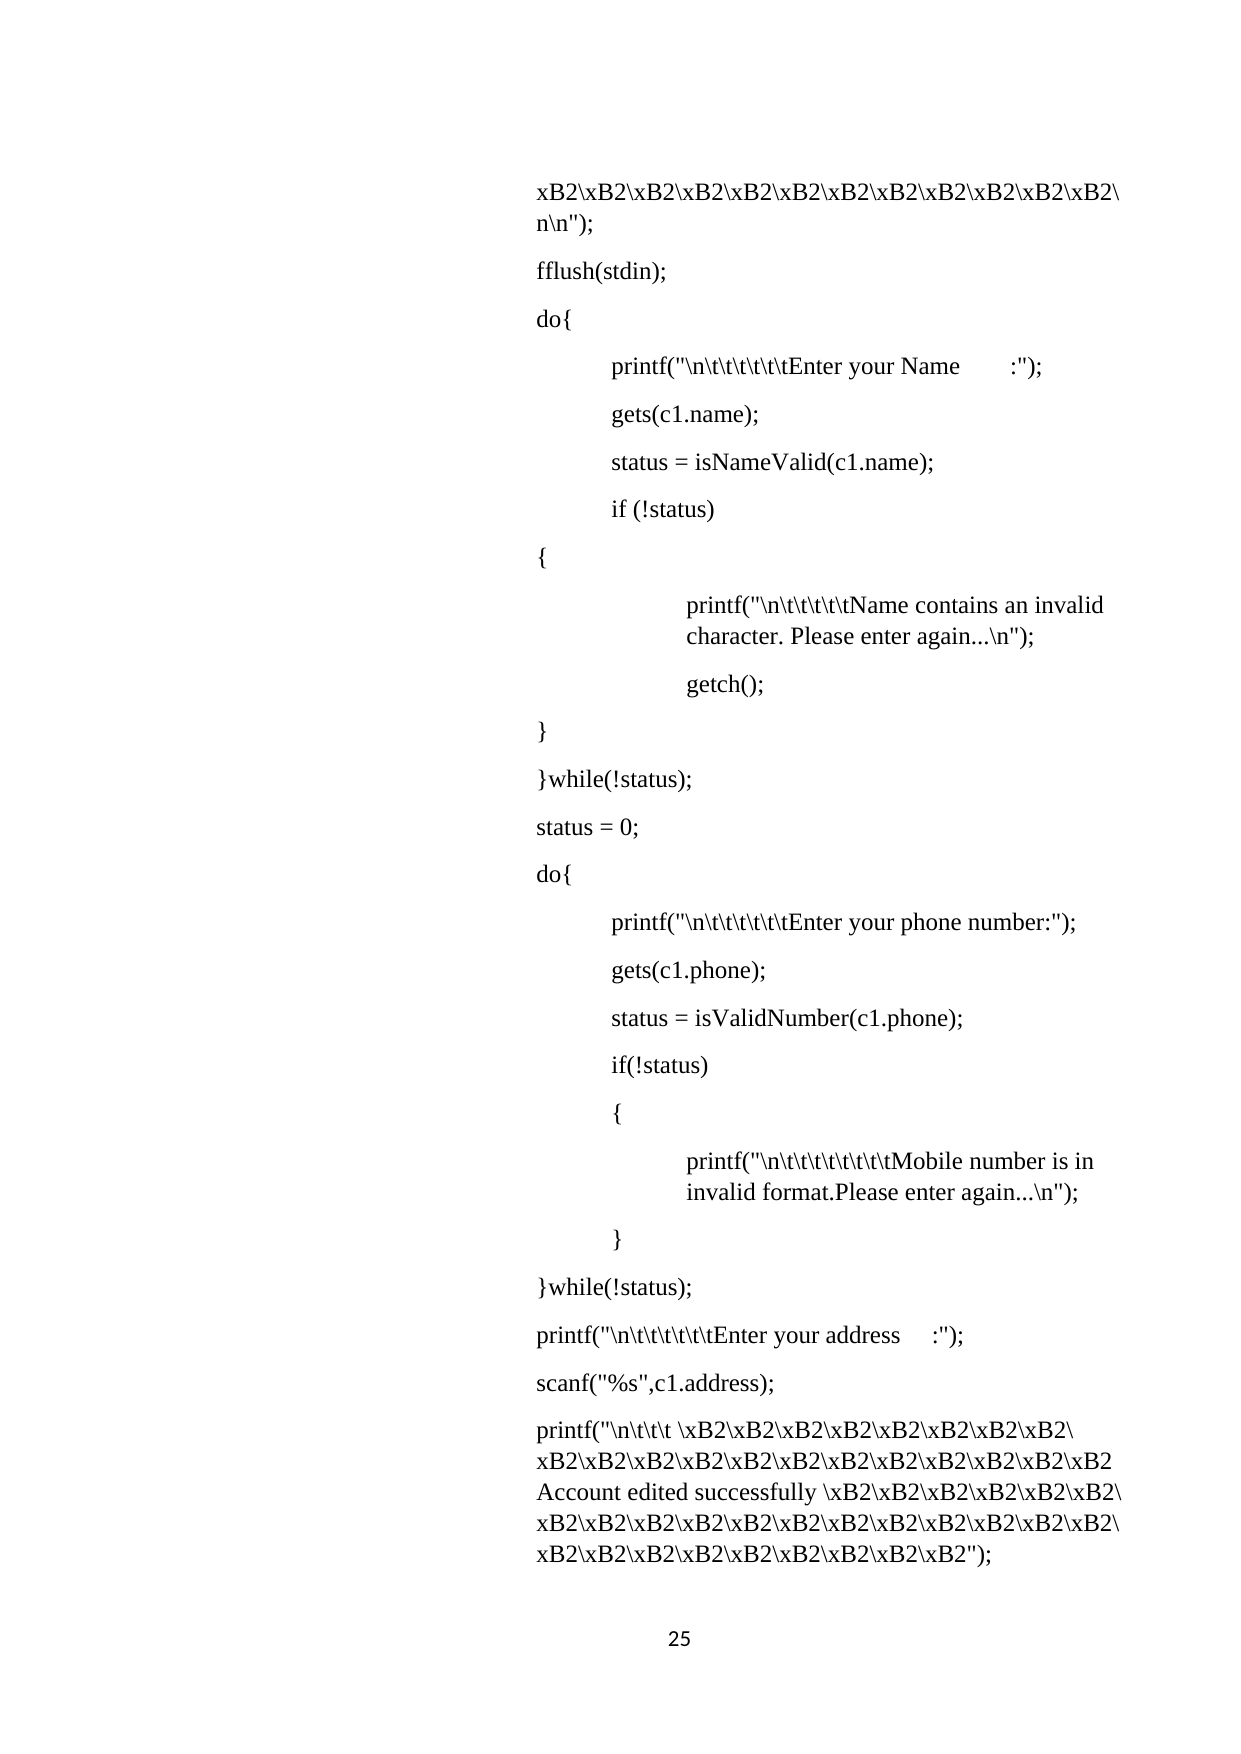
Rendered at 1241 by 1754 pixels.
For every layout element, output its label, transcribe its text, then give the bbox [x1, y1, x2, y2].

text printf("\n\t\t\t\t\tName contains an invalid character. Please enter again...\n"); [686, 590, 1122, 650]
text status = isNameValid(c1.name); [236, 447, 1122, 476]
text { [236, 542, 1122, 571]
text if(!status) [236, 1050, 1122, 1079]
text } [236, 716, 1122, 745]
text status = isValidNumber(c1.phone); [236, 1003, 1122, 1031]
text { [236, 1098, 1122, 1127]
text } [236, 1224, 1122, 1253]
text fflush(stdin); [236, 256, 1122, 285]
text printf("\n\t\t\t\t\t\tEnter your address :"); [236, 1320, 1122, 1349]
text printf("\n\t\t\t\t\t\tEnter your phone number:"); [236, 907, 1122, 936]
text printf("\n\t\t\t\t\t\tEnter your Name :"); [236, 351, 1122, 380]
text printf("\n\t\t\t \xB2\xB2\xB2\xB2\xB2\xB2\xB2\xB2\xB2\xB2\xB2\xB2\xB2\xB2\xB2\xB2\xB2\xB2\xB2\xB2 Account edited successfully \xB2\xB2\xB2\xB2\xB2\xB2\xB2\xB2\xB2\xB2\xB2\xB2\xB2\xB2\xB2\xB2\xB2\xB2\xB2\xB2\xB2\xB2\xB2\xB2\xB2\xB2\xB2"); [536, 1415, 1122, 1568]
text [536, 177, 1122, 237]
text }while(!status); [236, 1272, 1122, 1301]
text getch(); [236, 669, 1122, 697]
text do{ [236, 859, 1122, 888]
text gets(c1.phone); [236, 955, 1122, 984]
text }while(!status); [236, 764, 1122, 793]
text printf("\n\t\t\t\t\t\t\t\tMobile number is in invalid format.Please enter again...\n"); [686, 1146, 1122, 1206]
text if (!status) [236, 494, 1122, 523]
text status = 0; [236, 812, 1122, 841]
text do{ [236, 304, 1122, 332]
text scanf("%s",c1.address); [236, 1368, 1122, 1396]
text gets(c1.name); [236, 399, 1122, 428]
